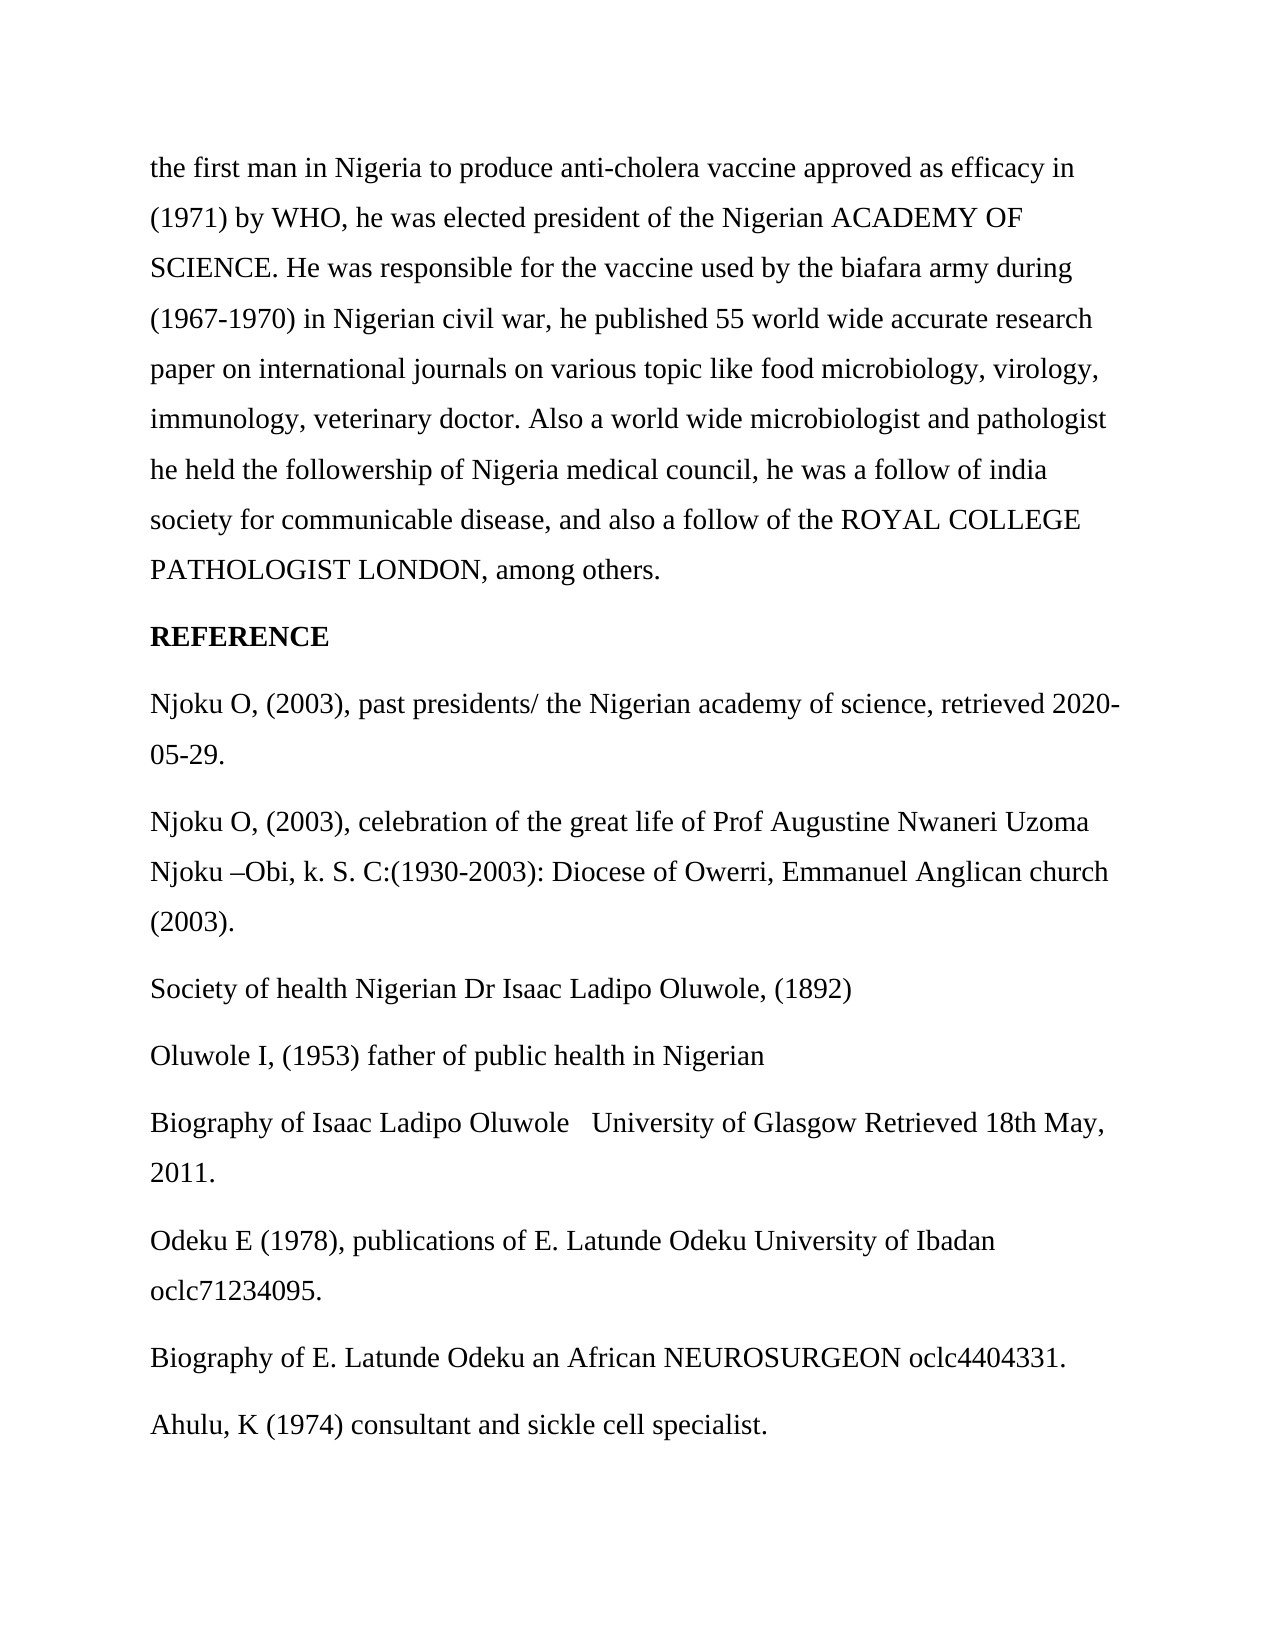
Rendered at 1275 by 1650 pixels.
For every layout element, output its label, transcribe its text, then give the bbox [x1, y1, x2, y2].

text Odeku E (1978), publications of E. Latunde Odeku University of Ibadan oclc71234095. [150, 1223, 1125, 1306]
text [150, 150, 1125, 586]
text Society of health Nigerian Dr Isaac Ladipo Oluwole, (1892) [150, 971, 1125, 1005]
text Biography of Isaac Ladipo Oluwole University of Glasgow Retrieved 18th May, 2011. [150, 1105, 1125, 1189]
text Ahulu, K (1974) consultant and sickle cell specialist. [150, 1407, 1125, 1440]
text REFERENCE [150, 619, 1125, 653]
text Njoku O, (2003), celebration of the great life of Prof Augustine Nwaneri Uzoma Njoku –Obi, k. S. C:(1930-2003): Diocese of Owerri, Emmanuel Anglican church (2003). [150, 804, 1125, 938]
text Biography of E. Latunde Odeku an African NEUROSURGEON oclc4404331. [150, 1340, 1125, 1373]
text Oluwole I, (1953) father of public health in Nigerian [150, 1038, 1125, 1072]
text Njoku O, (2003), past presidents/ the Nigerian academy of science, retrieved 2020-05-29. [150, 686, 1125, 770]
